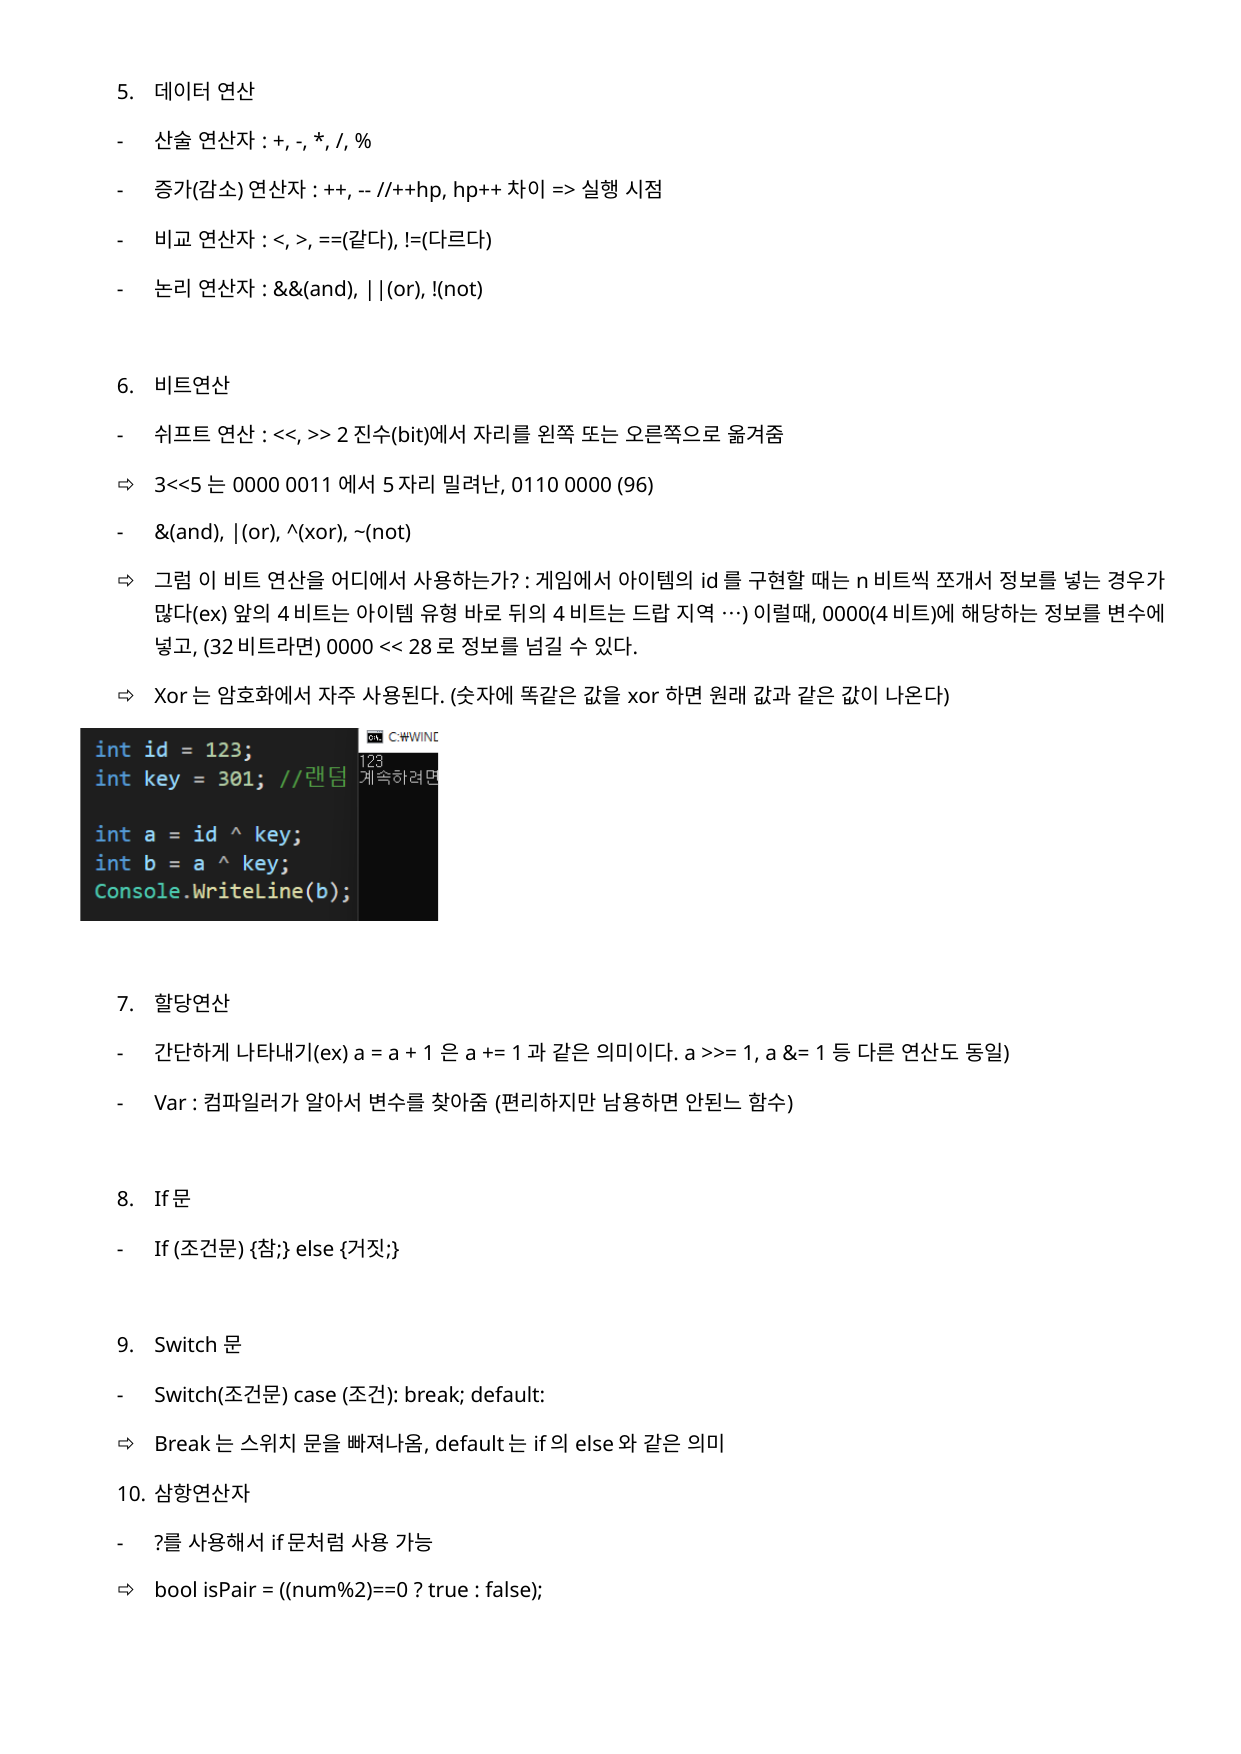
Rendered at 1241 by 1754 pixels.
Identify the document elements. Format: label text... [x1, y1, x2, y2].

list &(and), |(or), ^(xor), ~(not) [117, 517, 1165, 546]
list If (조건문) {참;} else {거짓;} [117, 1232, 1165, 1262]
list 비교 연산자 : <, >, ==(같다), !=(다르다) [117, 223, 1165, 253]
list 논리 연산자 : &&(and), ||(or), !(not) [117, 272, 1165, 303]
list Xor는 암호화에서 자주 사용된다. (숫자에 똑같은 값을 xor 하면 원래 값과 같은 값이 나온다) [117, 679, 1165, 710]
list 비트연산 [117, 369, 1165, 399]
list ?를 사용해서 if문처럼 사용 가능 [117, 1526, 1165, 1556]
list Var : 컴파일러가 알아서 변수를 찾아줌 (편리하지만 남용하면 안된느 함수) [117, 1086, 1165, 1116]
picture [80, 728, 439, 921]
list Switch(조건문) case (조건): break; default: [117, 1378, 1165, 1408]
list Break는 스위치 문을 빠져나옴, default는 if의 else와 같은 의미 [117, 1427, 1165, 1458]
list 3<<5 는 0000 0011 에서 5자리 밀려난, 0110 0000 (96) [117, 468, 1165, 498]
list 쉬프트 연산 : <<, >> 2진수(bit)에서 자리를 왼쪽 또는 오른쪽으로 옮겨줌 [117, 418, 1165, 449]
list 그럼 이 비트 연산을 어디에서 사용하는가? : 게임에서 아이템의 id를 구현할 때는 n비트씩 쪼개서 정보를 넣는 경우가 많다(ex) 앞의 4비트는 아이템 유형 바로 뒤의 4비트는 드랍 지역 …) 이럴때, 0000(4비트)에 해당하는 정보를 변수에 넣고, (32비트라면) 0000 << 28로 정보를 넘길 수 있다. [117, 564, 1165, 660]
list 증가(감소) 연산자 : ++, -- //++hp, hp++ 차이 => 실행 시점 [117, 174, 1165, 204]
list 간단하게 나타내기(ex) a = a + 1 은 a += 1과 같은 의미이다. a >>= 1, a &= 1 등 다른 연산도 동일) [117, 1037, 1165, 1067]
list bool isPair = ((num%2)==0 ? true : false); [117, 1576, 1165, 1604]
list 할당연산 [117, 987, 1165, 1017]
list 데이터 연산 [117, 75, 1165, 105]
list 산술 연산자 : +, -, *, /, % [117, 124, 1165, 155]
list 삼항연산자 [117, 1477, 1165, 1507]
list Switch 문 [117, 1329, 1165, 1359]
list If문 [117, 1183, 1165, 1213]
